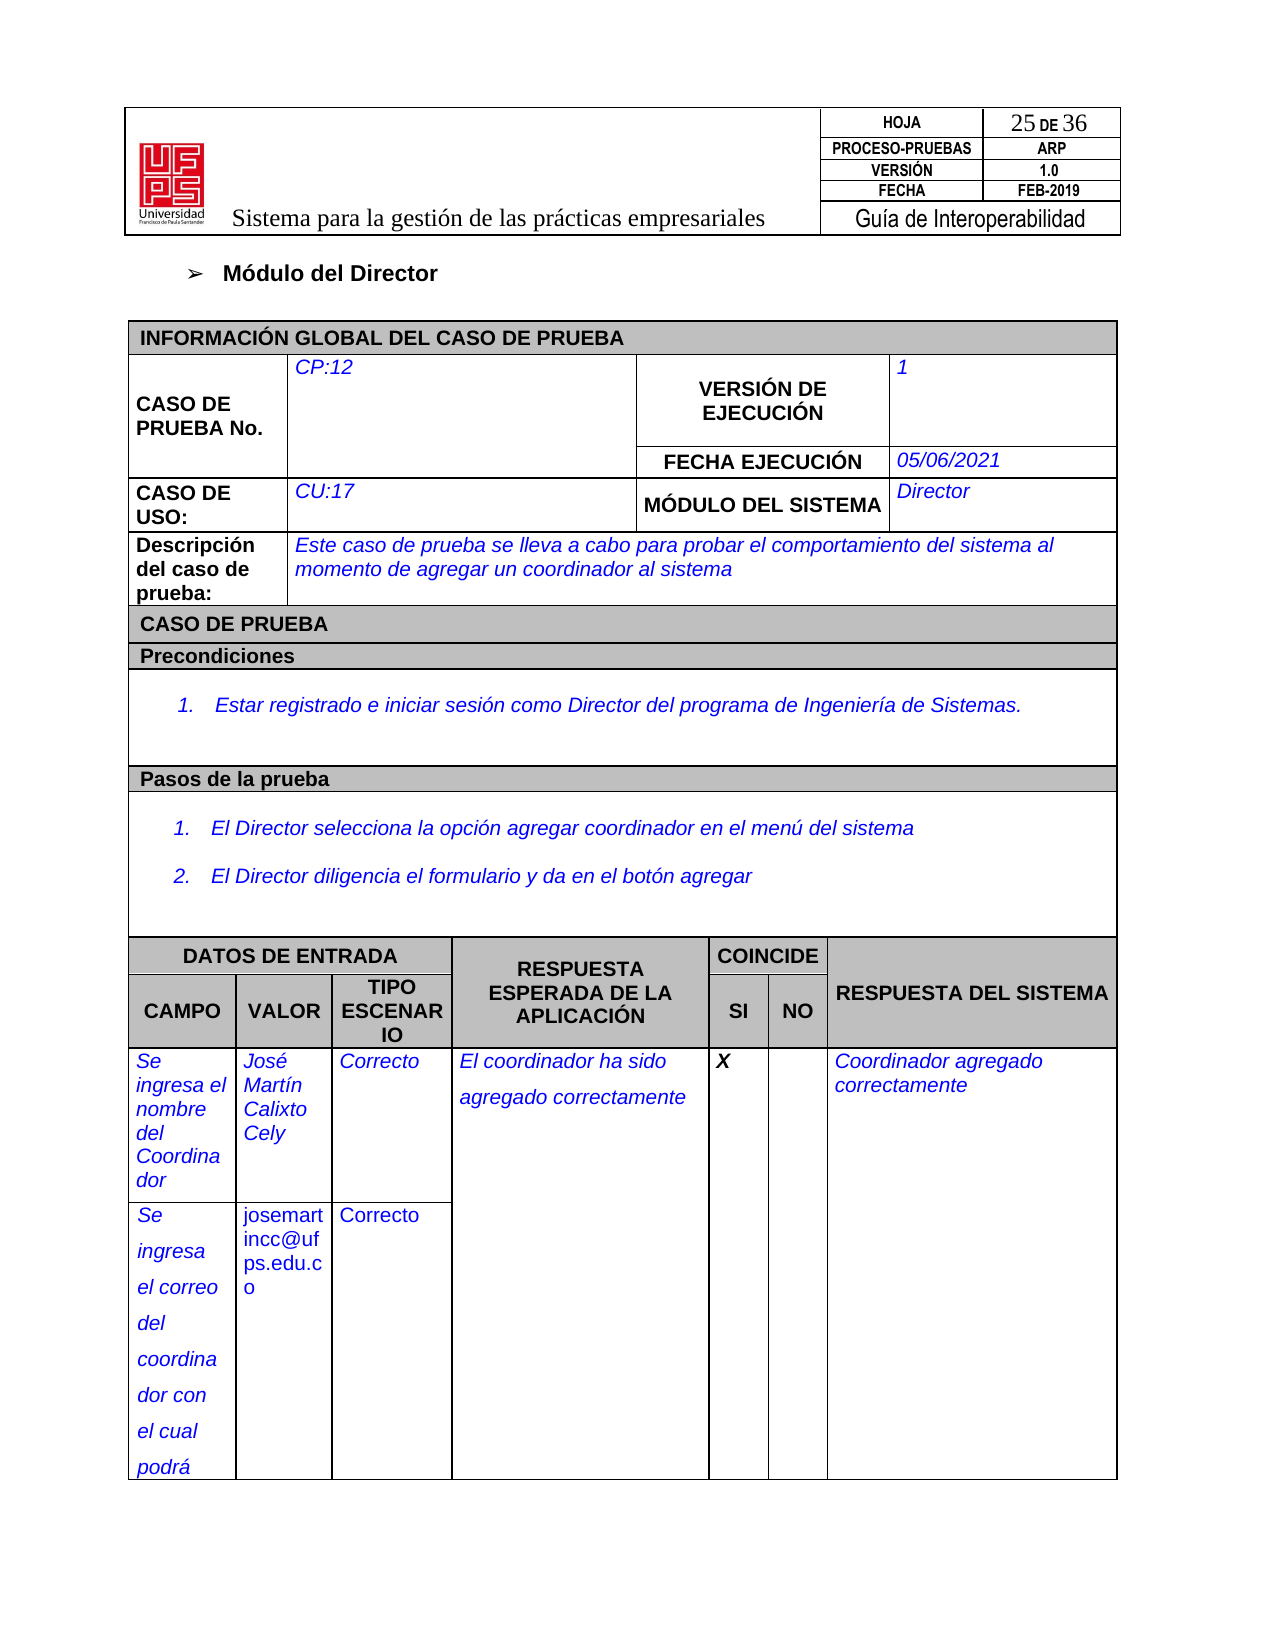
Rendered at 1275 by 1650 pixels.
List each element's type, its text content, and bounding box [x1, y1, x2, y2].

table_cell CASO DE PRUEBA No. [129, 355, 287, 477]
table_cell Precondiciones [129, 644, 1116, 668]
table_cell FECHA EJECUCIÓN [637, 447, 889, 477]
table_cell [769, 1049, 827, 1479]
table_cell Descripción del caso de prueba: [129, 533, 287, 604]
table_cell CAMPO [129, 975, 235, 1047]
table_cell José Martín Calixto Cely [237, 1049, 331, 1202]
picture [136, 139, 207, 227]
table_cell TIPO ESCENARIO [333, 975, 451, 1047]
table_cell Se ingresa el nombre del Coordinador [129, 1049, 235, 1202]
table_cell MÓDULO DEL SISTEMA [637, 479, 889, 531]
table_cell Coordinador agregado correctamente [828, 1049, 1116, 1479]
table_cell josemartincc@ufps.edu.co [237, 1203, 331, 1479]
table_cell El Director selecciona la opción agregar coordinador en el menú del sistema El Director diligencia el formulario y da en el botón agregar [129, 792, 1116, 936]
table_cell El coordinador ha sido agregado correctamente [453, 1049, 708, 1479]
table_cell RESPUESTA ESPERADA DE LA APLICACIÓN [453, 938, 708, 1047]
table_cell Correcto [333, 1049, 451, 1202]
table_cell Estar registrado e iniciar sesión como Director del programa de Ingeniería de Sistemas. [129, 670, 1116, 765]
table_cell 1 [890, 355, 1116, 446]
table_cell Se ingresa el correo del coordinador con el cual podrá ingresar al sistema [129, 1203, 235, 1479]
table_cell X [710, 1049, 768, 1479]
table_cell NO [769, 975, 827, 1047]
table_cell Este caso de prueba se lleva a cabo para probar el comportamiento del sistema al momento de agregar un coordinador al sistema [288, 533, 1116, 604]
table_cell VERSIÓN DE EJECUCIÓN [637, 355, 889, 446]
table_cell DATOS DE ENTRADA [129, 938, 451, 973]
table_cell CASO DE USO: [129, 479, 287, 531]
table_cell CASO DE PRUEBA [129, 606, 1116, 642]
table_cell 05/06/2021 [890, 447, 1116, 477]
table_cell VALOR [237, 975, 331, 1047]
table_cell SI [710, 975, 768, 1047]
table_cell Pasos de la prueba [129, 767, 1116, 791]
list Módulo del Director [185, 260, 1098, 286]
table_header INFORMACIÓN GLOBAL DEL CASO DE PRUEBA [129, 322, 1116, 354]
table_cell CU:17 [288, 479, 636, 531]
table_cell Director [890, 479, 1116, 531]
table_cell COINCIDE [710, 938, 827, 973]
table_cell CP:12 [288, 355, 636, 477]
table_cell RESPUESTA DEL SISTEMA [828, 938, 1116, 1047]
table_cell Correcto [333, 1203, 451, 1479]
